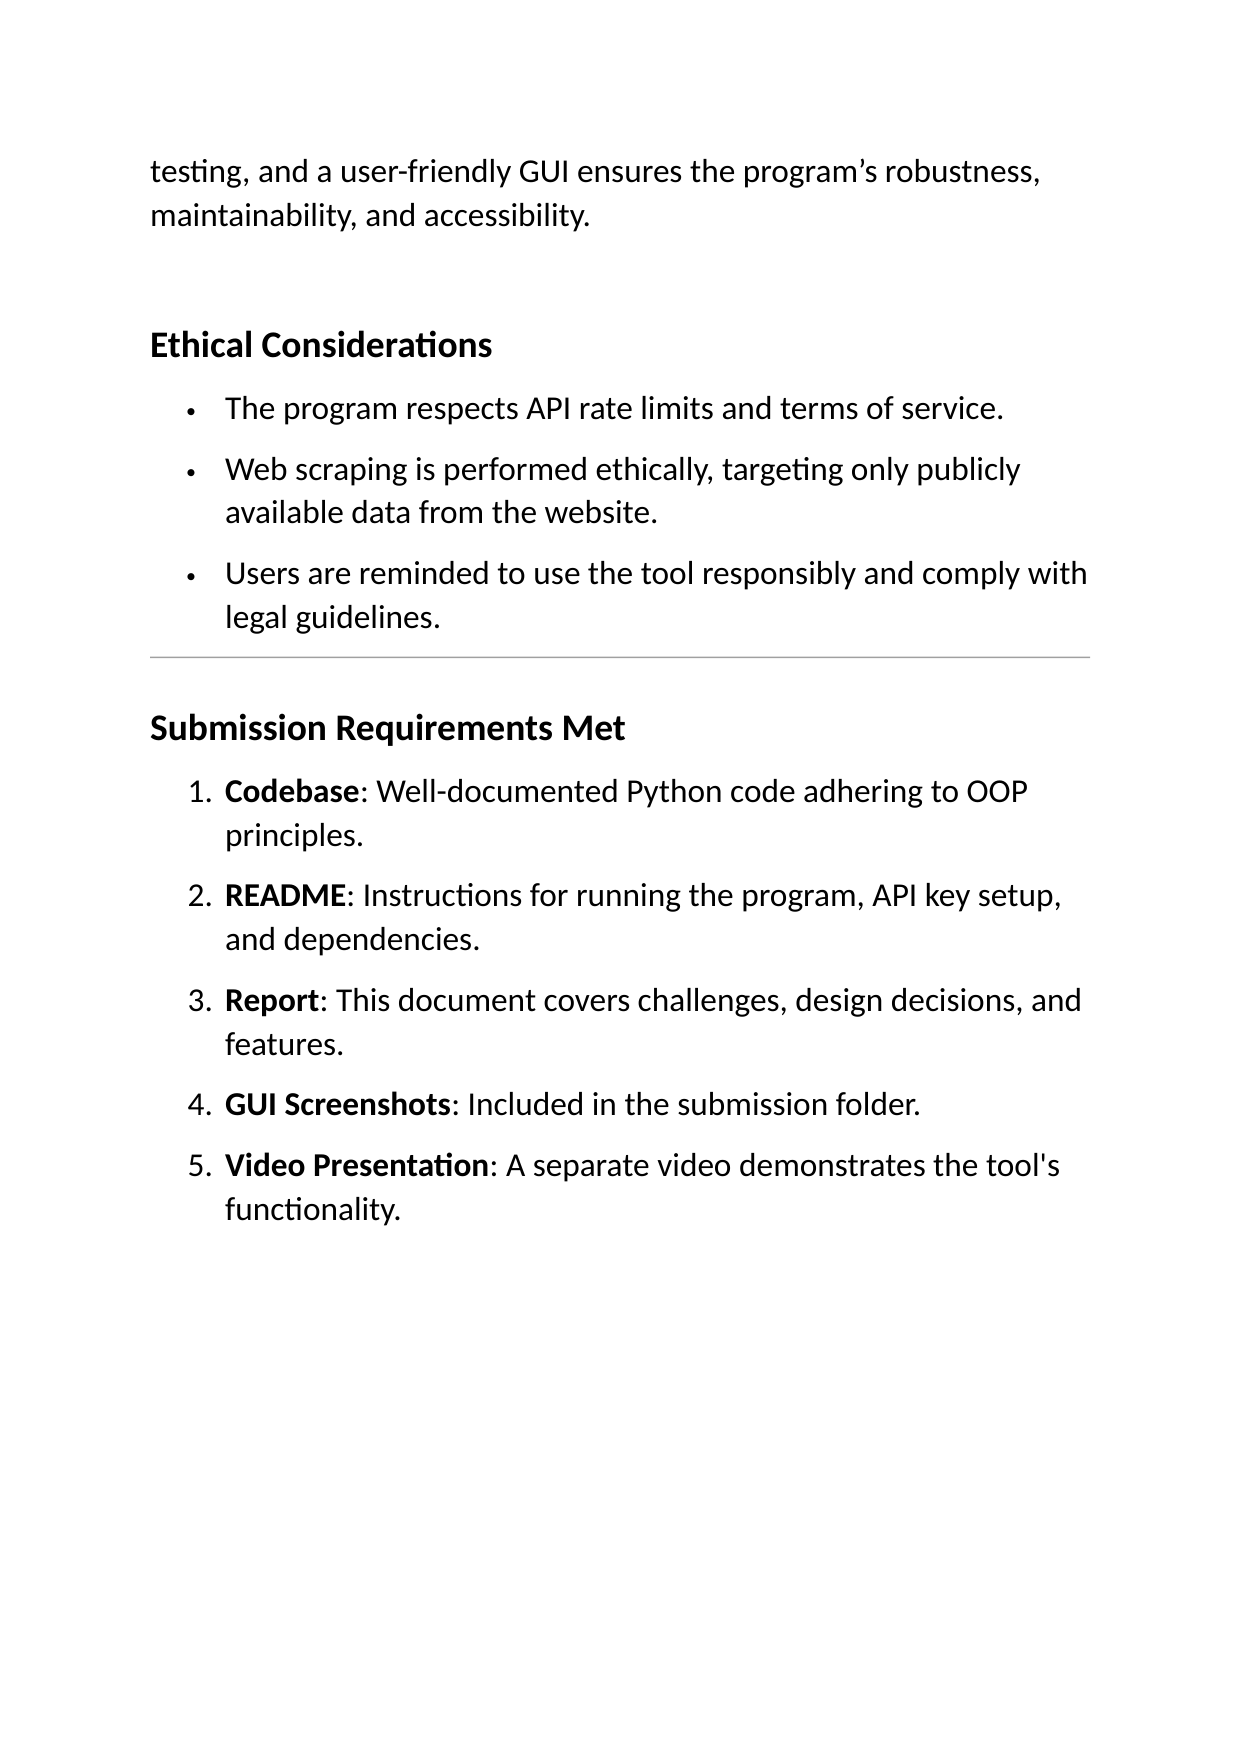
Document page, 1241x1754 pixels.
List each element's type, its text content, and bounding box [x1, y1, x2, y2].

list The program respects API rate limits and terms of service. [187, 387, 1090, 428]
list README: Instructions for running the program, API key setup, and dependencies. [187, 874, 1090, 959]
list Users are reminded to use the tool responsibly and comply with legal guidelines. [187, 552, 1090, 637]
list Web scraping is performed ethically, targeting only publicly available data from the website. [187, 447, 1090, 532]
list GUI Screenshots: Included in the submission folder. [187, 1083, 1090, 1124]
text Ethical Considerations [150, 321, 1090, 367]
list Report: This document covers challenges, design decisions, and features. [187, 979, 1090, 1063]
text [150, 150, 1090, 235]
list Codebase: Well-documented Python code adhering to OOP principles. [187, 770, 1090, 854]
list Video Presentation: A separate video demonstrates the tool's functionality. [187, 1144, 1090, 1229]
text Submission Requirements Met [150, 703, 1090, 749]
